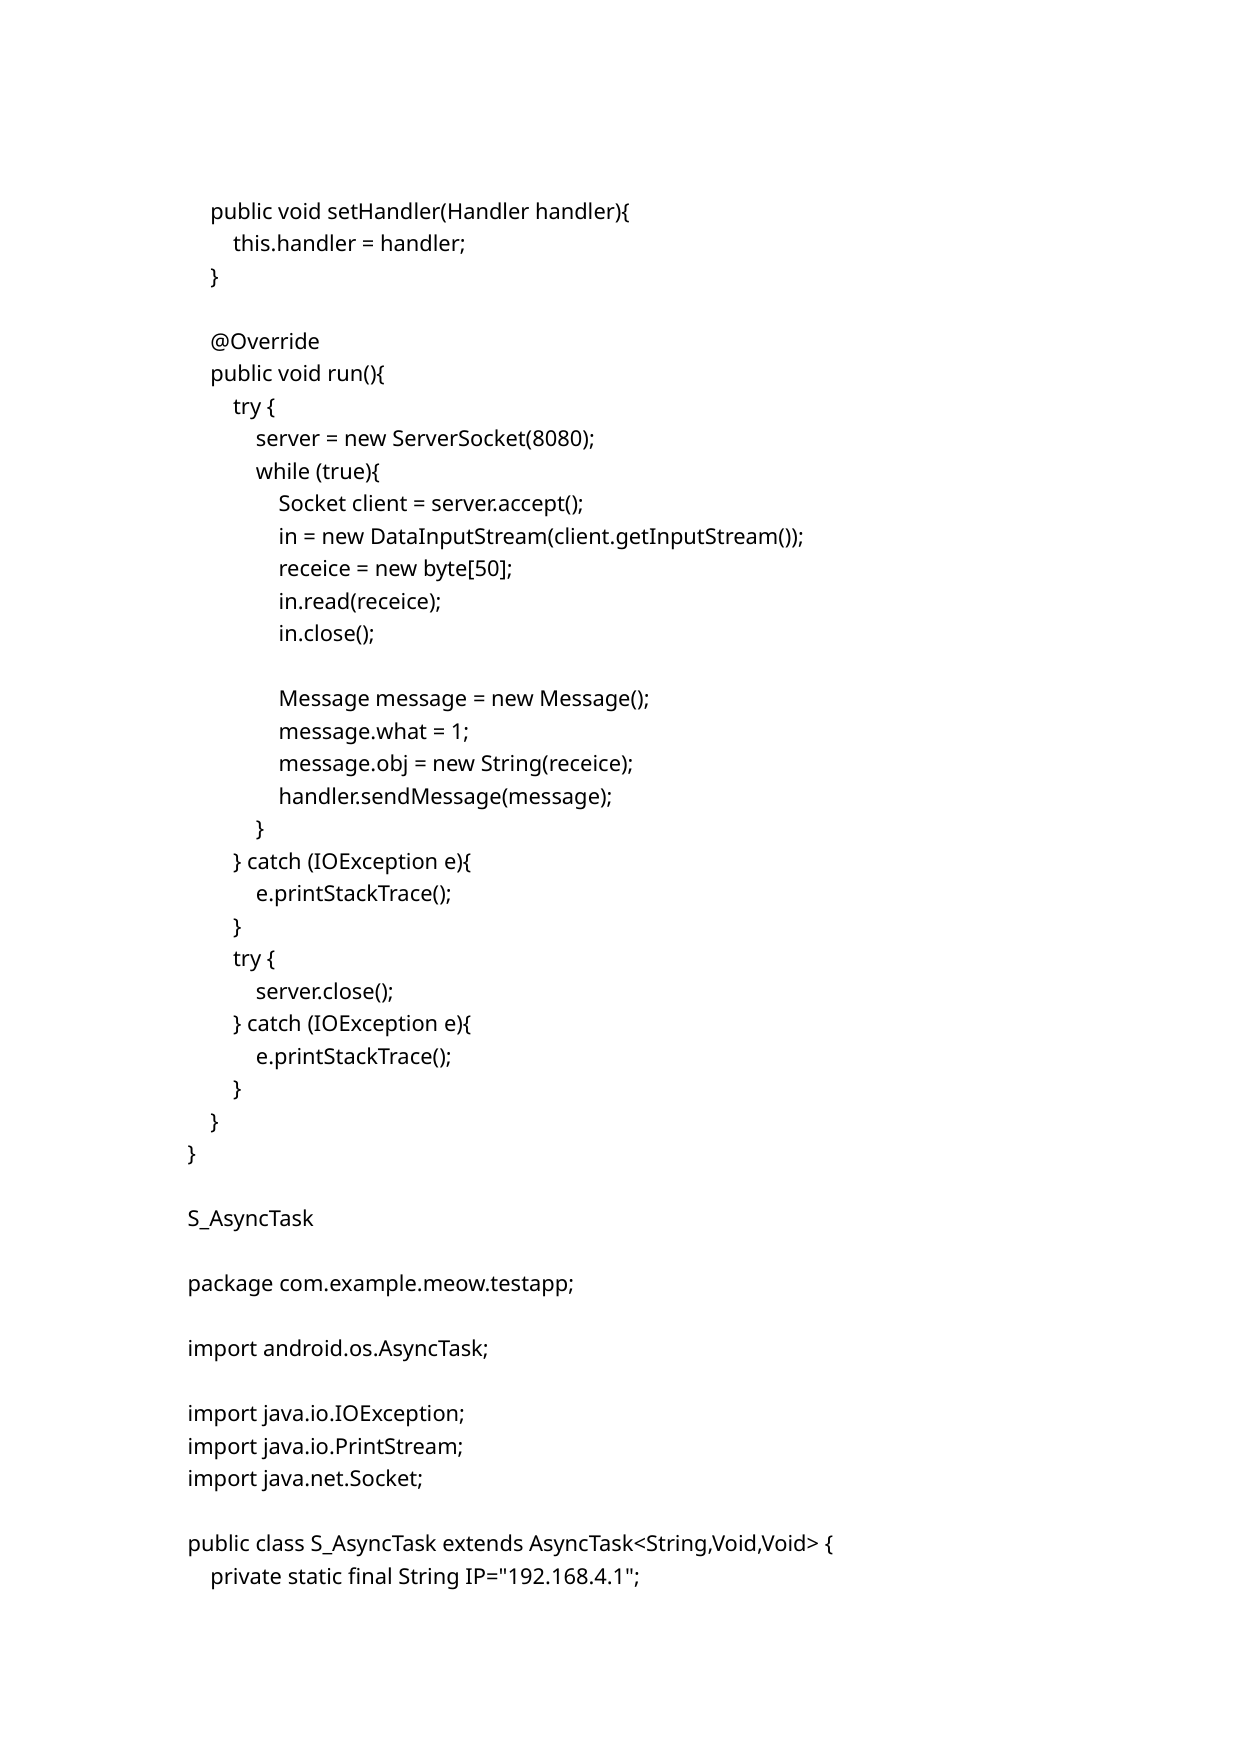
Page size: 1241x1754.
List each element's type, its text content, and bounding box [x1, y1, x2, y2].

text } [187, 812, 1053, 844]
text while (true){ [187, 454, 1053, 487]
text S_AsyncTask [187, 1202, 1053, 1234]
text } catch (IOException e){ [187, 1007, 1053, 1039]
text } [187, 1137, 1053, 1169]
text private static final String IP="192.168.4.1"; [187, 1559, 1053, 1592]
text try { [187, 942, 1053, 974]
text receice = new byte[50]; [187, 552, 1053, 584]
text Socket client = server.accept(); [187, 487, 1053, 519]
text in.close(); [187, 617, 1053, 649]
text in = new DataInputStream(client.getInputStream()); [187, 519, 1053, 552]
text in.read(receice); [187, 584, 1053, 617]
text import java.io.PrintStream; [187, 1429, 1053, 1462]
text public class S_AsyncTask extends AsyncTask<String,Void,Void> { [187, 1527, 1053, 1559]
text message.what = 1; [187, 714, 1053, 747]
text } catch (IOException e){ [187, 844, 1053, 877]
text public void run(){ [187, 357, 1053, 389]
text } [187, 909, 1053, 942]
text import android.os.AsyncTask; [187, 1332, 1053, 1364]
text server.close(); [187, 974, 1053, 1007]
text package com.example.meow.testapp; [187, 1267, 1053, 1299]
text import java.io.IOException; [187, 1397, 1053, 1429]
text server = new ServerSocket(8080); [187, 422, 1053, 454]
text this.handler = handler; [187, 227, 1053, 259]
text message.obj = new String(receice); [187, 747, 1053, 779]
text try { [187, 389, 1053, 422]
text import java.net.Socket; [187, 1462, 1053, 1494]
text } [187, 259, 1053, 292]
text e.printStackTrace(); [187, 1039, 1053, 1072]
text Message message = new Message(); [187, 682, 1053, 714]
text @Override [187, 324, 1053, 357]
text public void setHandler(Handler handler){ [187, 194, 1053, 227]
text } [187, 1104, 1053, 1137]
text } [187, 1072, 1053, 1104]
text e.printStackTrace(); [187, 877, 1053, 909]
text handler.sendMessage(message); [187, 779, 1053, 812]
